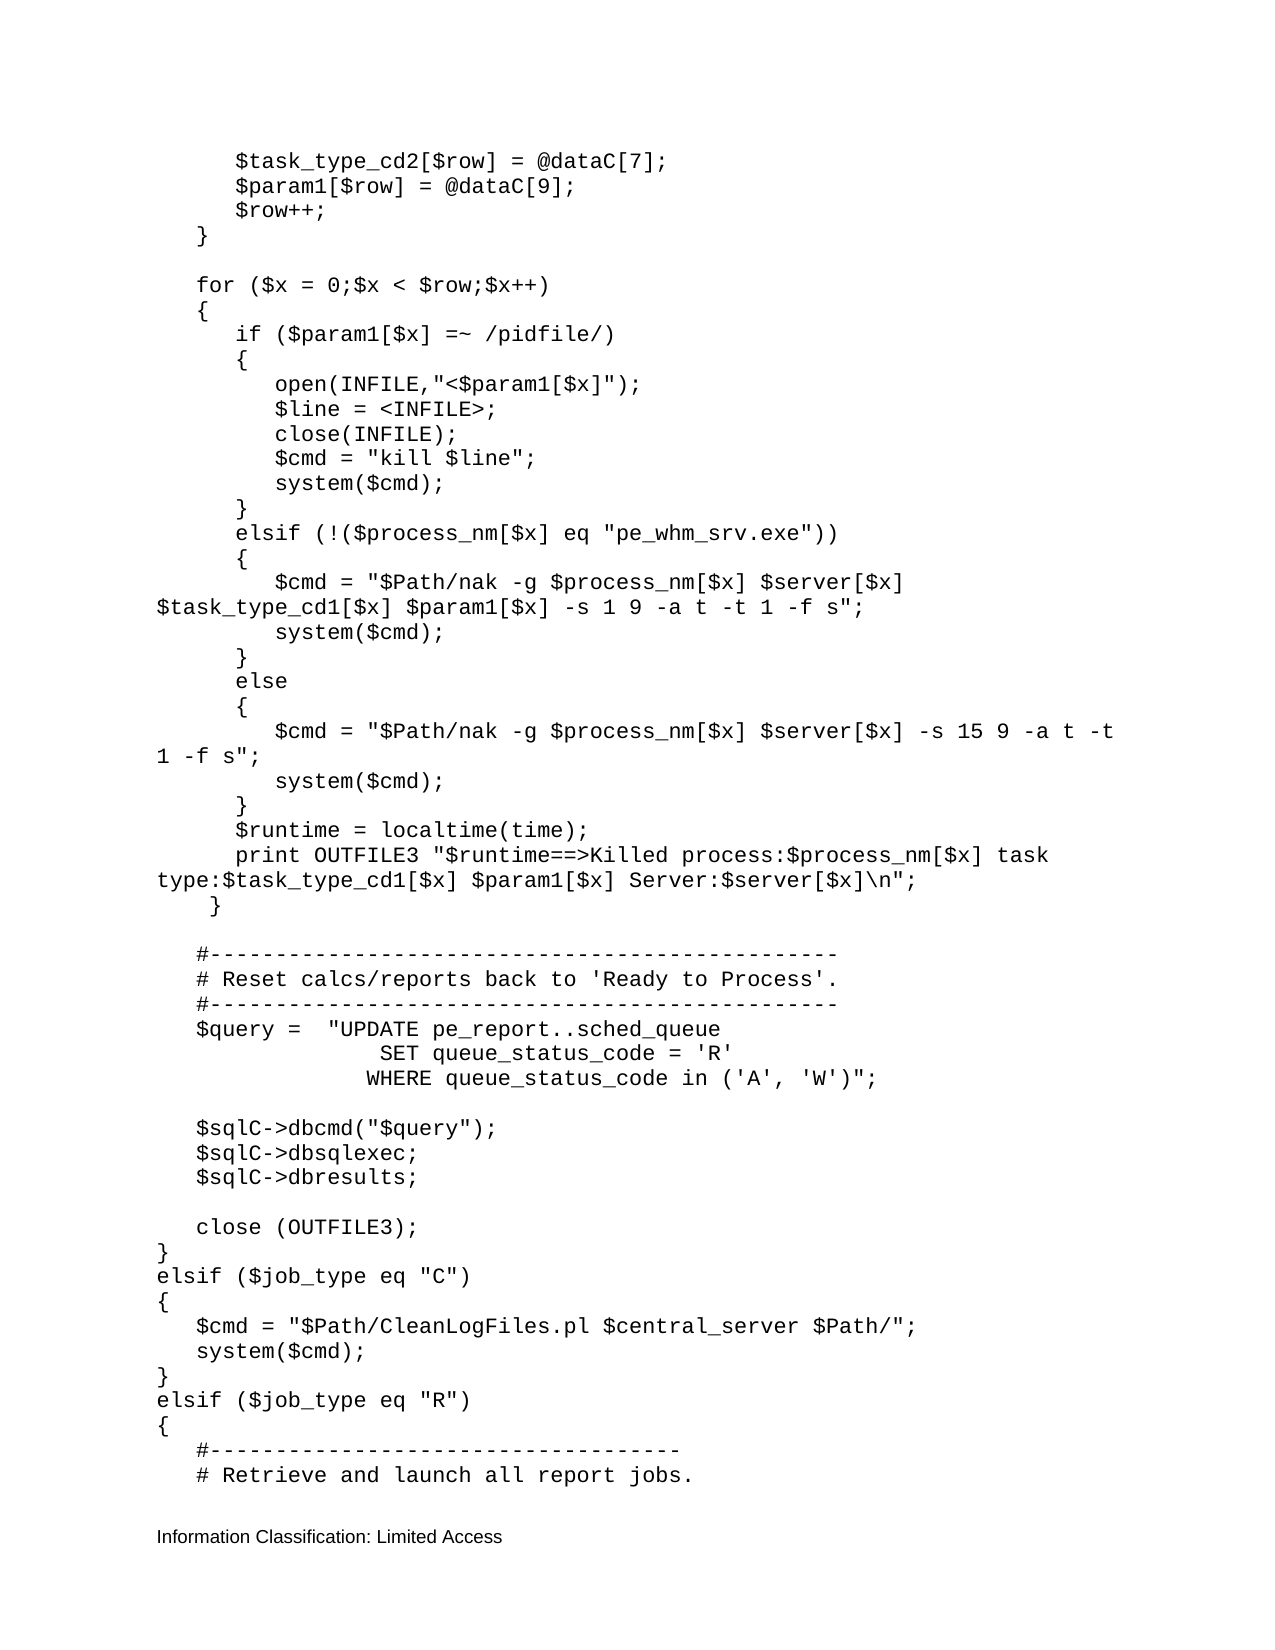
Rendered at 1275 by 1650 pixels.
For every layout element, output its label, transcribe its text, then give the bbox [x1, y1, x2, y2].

text $cmd = "$Path/nak -g $process_nm[$x] $server[$x] -s 15 9 -a t -t 1 -f s"; [156, 720, 1118, 770]
text $runtime = localtime(time); [156, 819, 1118, 844]
text $sqlC->dbresults; [156, 1166, 1118, 1191]
text close(INFILE); [156, 423, 1118, 447]
text } [156, 224, 1118, 249]
text } [156, 497, 1118, 522]
text if ($param1[$x] =~ /pidfile/) [156, 323, 1118, 348]
text for ($x = 0;$x < $row;$x++) [156, 274, 1118, 299]
text { [156, 1290, 1118, 1315]
text { [156, 348, 1118, 373]
text $cmd = "$Path/CleanLogFiles.pl $central_server $Path/"; [156, 1315, 1118, 1340]
text $sqlC->dbsqlexec; [156, 1142, 1118, 1166]
text { [156, 695, 1118, 720]
text } [156, 646, 1118, 671]
text $param1[$row] = @dataC[9]; [156, 175, 1118, 199]
text } [156, 794, 1118, 819]
text system($cmd); [156, 1340, 1118, 1365]
text #------------------------------------ [156, 1439, 1118, 1464]
text system($cmd); [156, 472, 1118, 497]
text $query = "UPDATE pe_report..sched_queue [156, 1018, 1118, 1042]
text WHERE queue_status_code in ('A', 'W')"; [156, 1067, 1118, 1092]
text open(INFILE,"<$param1[$x]"); [156, 373, 1118, 398]
text { [156, 547, 1118, 571]
text } [156, 894, 1118, 918]
text } [156, 1241, 1118, 1266]
text SET queue_status_code = 'R' [156, 1042, 1118, 1067]
text close (OUTFILE3); [156, 1216, 1118, 1241]
text $sqlC->dbcmd("$query"); [156, 1117, 1118, 1142]
text $line = <INFILE>; [156, 398, 1118, 423]
text system($cmd); [156, 770, 1118, 794]
text $cmd = "kill $line"; [156, 447, 1118, 472]
text #------------------------------------------------ [156, 943, 1118, 968]
text print OUTFILE3 "$runtime==>Killed process:$process_nm[$x] task type:$task_type_cd1[$x] $param1[$x] Server:$server[$x]\n"; [156, 844, 1118, 894]
text else [156, 671, 1118, 695]
text { [156, 299, 1118, 323]
text elsif ($job_type eq "C") [156, 1266, 1118, 1290]
text elsif (!($process_nm[$x] eq "pe_whm_srv.exe")) [156, 522, 1118, 547]
text #------------------------------------------------ [156, 993, 1118, 1018]
text } [156, 1365, 1118, 1389]
text $row++; [156, 199, 1118, 224]
text elsif ($job_type eq "R") [156, 1389, 1118, 1414]
text system($cmd); [156, 621, 1118, 646]
text # Reset calcs/reports back to 'Ready to Process'. [156, 968, 1118, 993]
text $task_type_cd2[$row] = @dataC[7]; [156, 150, 1118, 175]
text $cmd = "$Path/nak -g $process_nm[$x] $server[$x] $task_type_cd1[$x] $param1[$x] -s 1 9 -a t -t 1 -f s"; [156, 571, 1118, 621]
text # Retrieve and launch all report jobs. [156, 1464, 1118, 1489]
text { [156, 1414, 1118, 1439]
